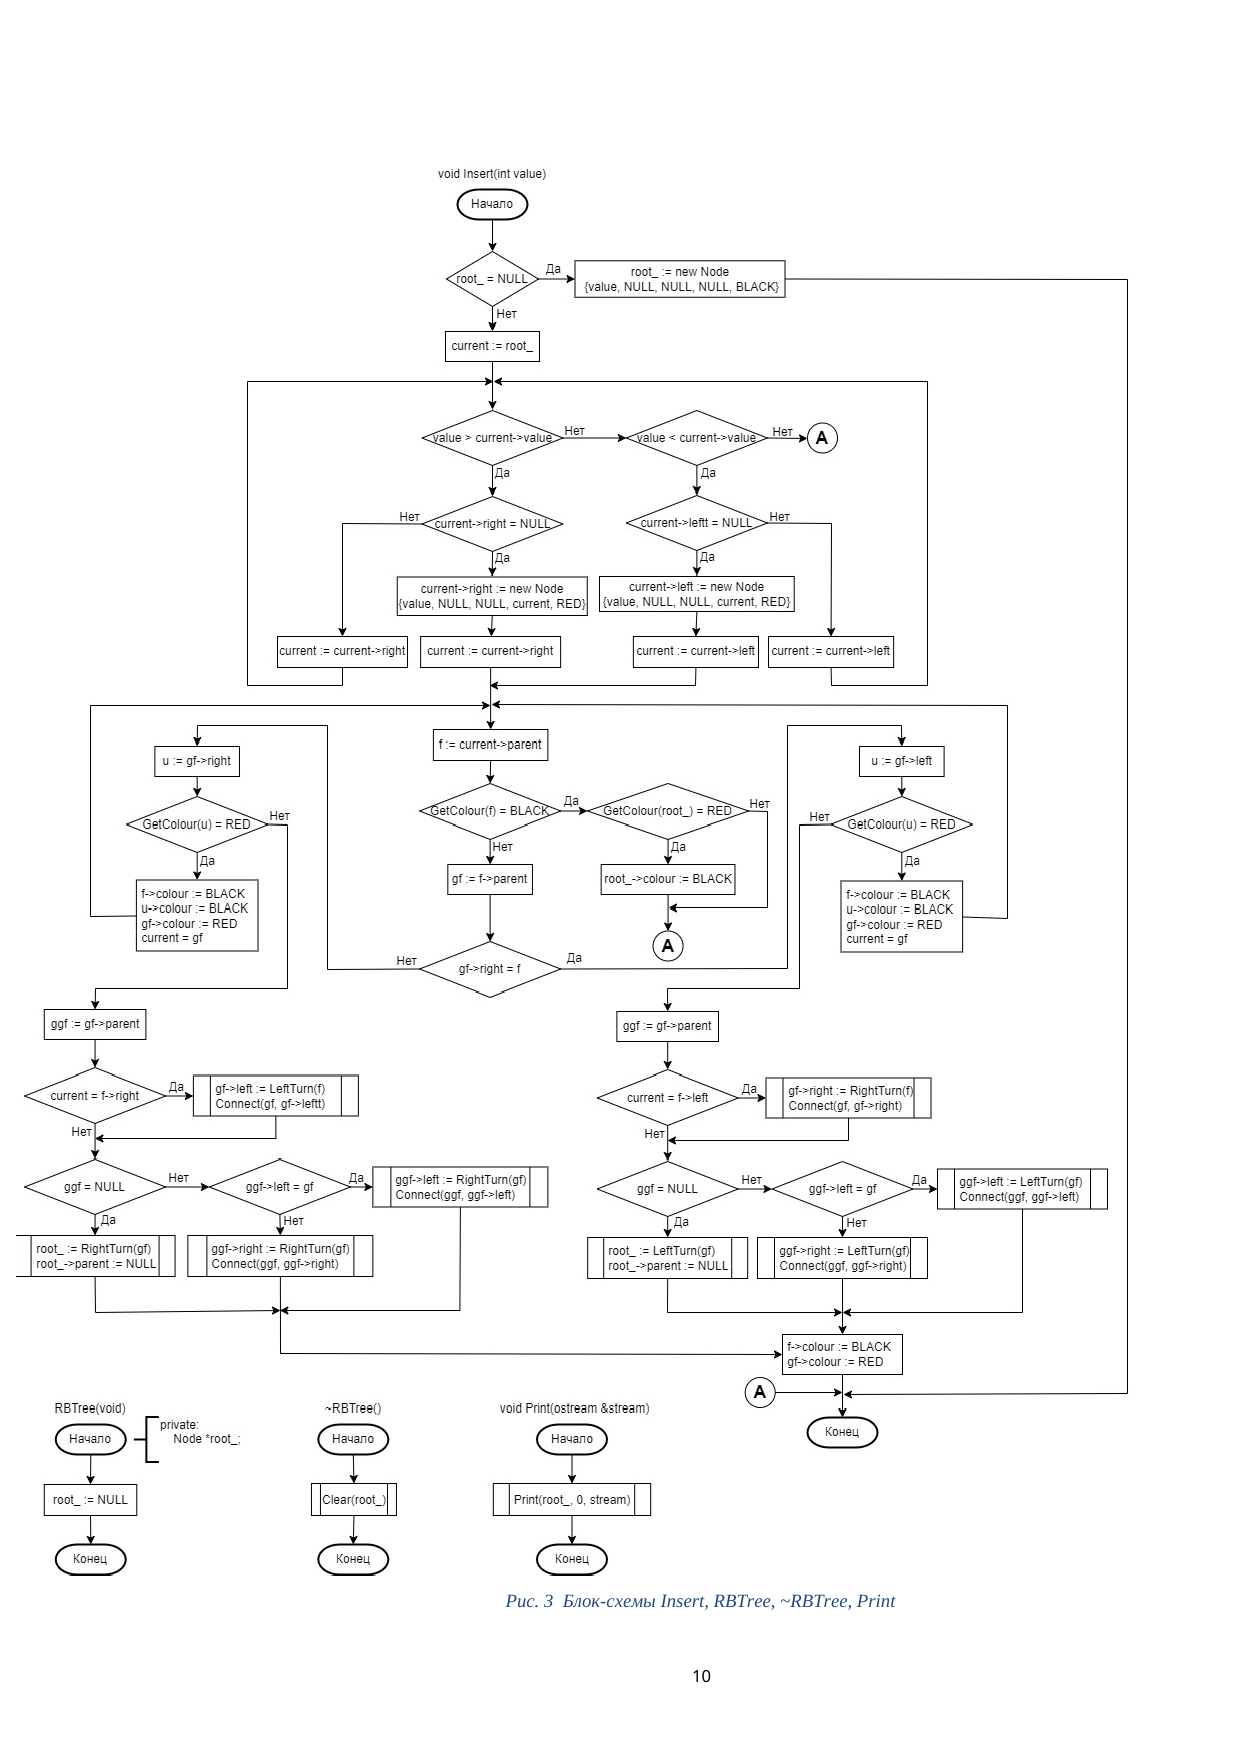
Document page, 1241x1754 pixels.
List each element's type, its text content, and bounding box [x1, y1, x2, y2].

text Рис. 3 Блок-схемы Insert, RBTree, ~RBTree, Print [177, 1590, 1152, 1611]
picture [16, 160, 1136, 1576]
